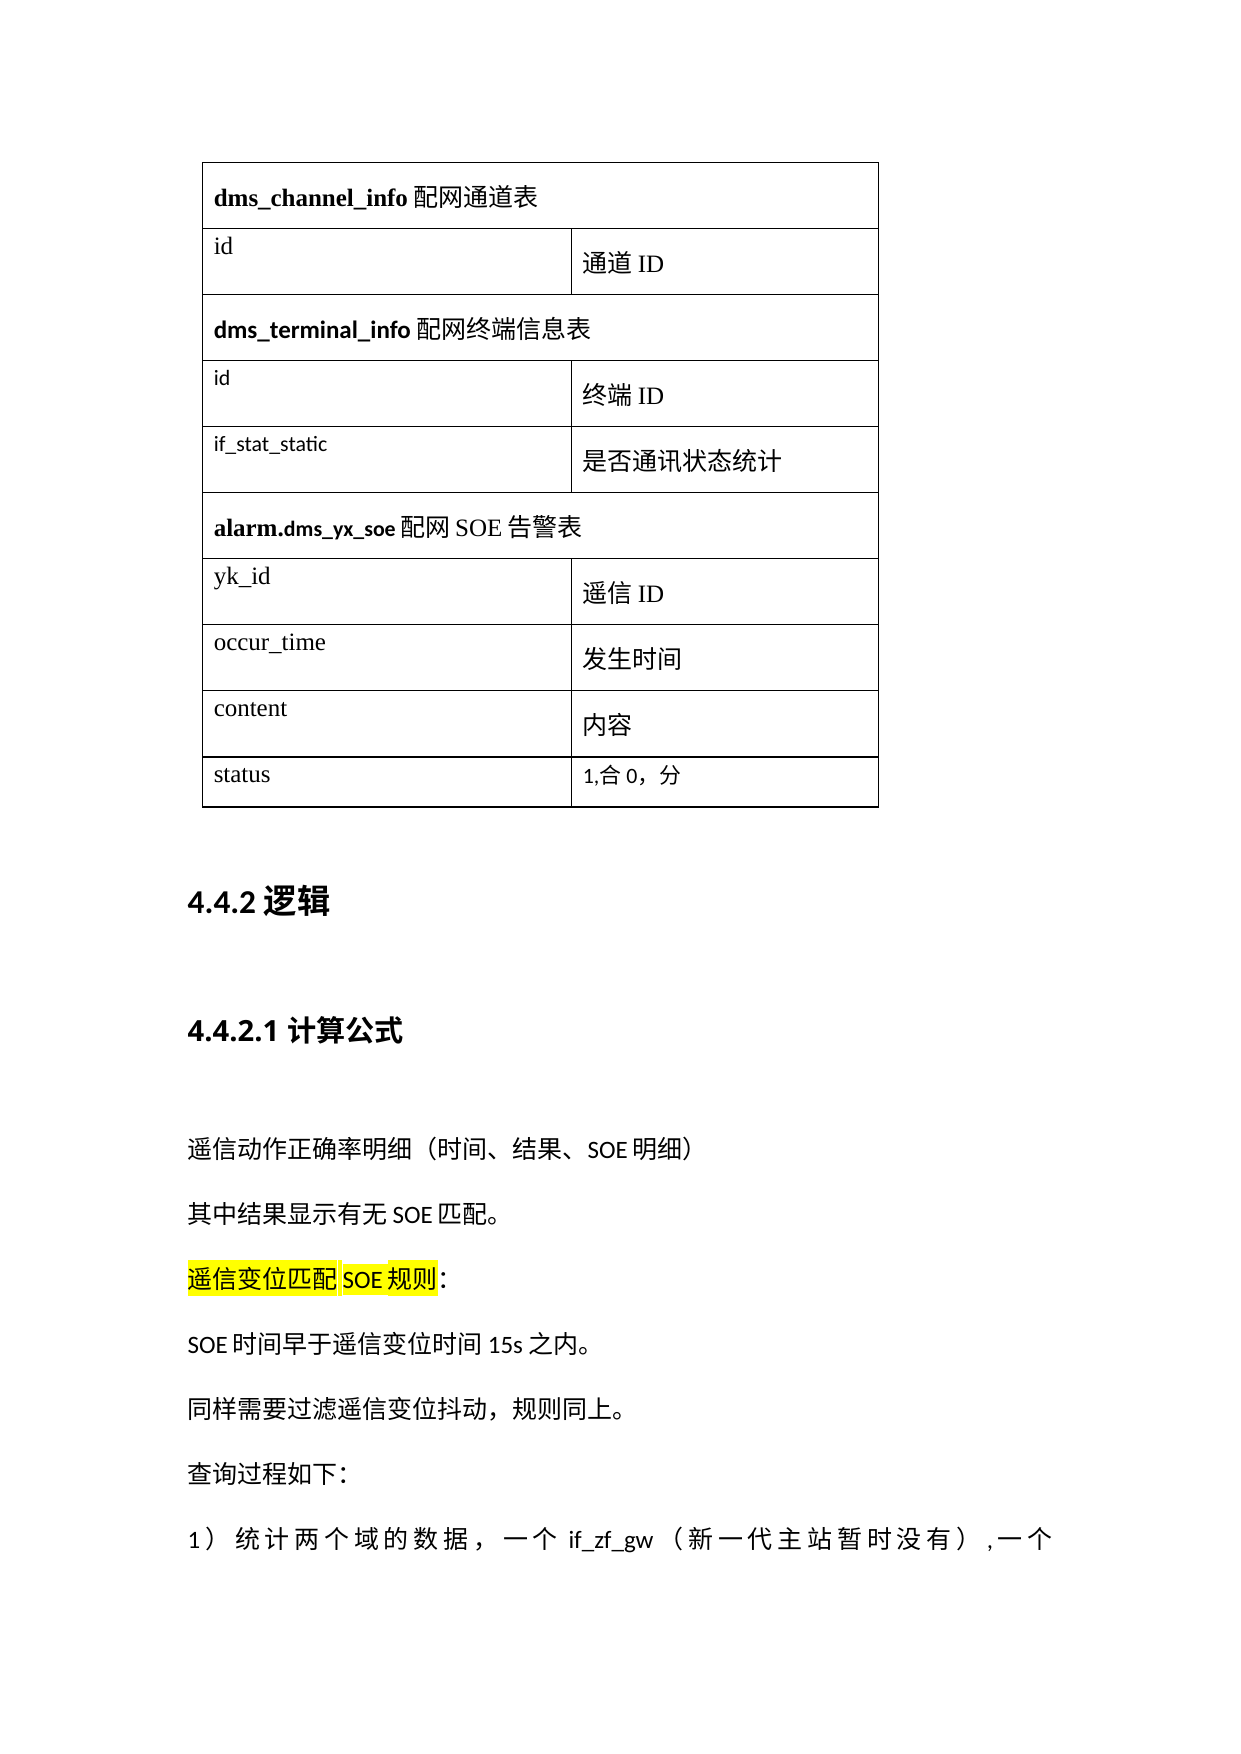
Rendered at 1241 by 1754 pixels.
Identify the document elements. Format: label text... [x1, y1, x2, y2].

table_cell id [203, 361, 571, 426]
table_cell status [203, 758, 571, 806]
table_cell 通道ID [572, 229, 878, 294]
table_cell 1,合 0，分 [572, 758, 878, 806]
table_cell content [203, 691, 571, 756]
table_cell 终端ID [572, 361, 878, 426]
table_cell dms_terminal_info配网终端信息表 [203, 295, 878, 360]
table_cell 遥信ID [572, 559, 878, 624]
text 遥信变位匹配SOE规则： [187, 1245, 1053, 1310]
text 查询过程如下： [187, 1440, 1053, 1505]
table_cell 发生时间 [572, 625, 878, 690]
table_cell dms_channel_info配网通道表 [203, 163, 878, 228]
text 同样需要过滤遥信变位抖动，规则同上。 [187, 1375, 1053, 1440]
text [187, 1505, 1053, 1570]
table_cell if_stat_static [203, 427, 571, 492]
table_cell alarm.dms_yx_soe配网SOE告警表 [203, 493, 878, 558]
subtitle 4.4.2.1 计算公式 [187, 996, 1053, 1061]
table_cell yk_id [203, 559, 571, 624]
text 遥信动作正确率明细（时间、结果、SOE明细） [187, 1115, 1053, 1180]
subtitle 4.4.2 逻辑 [187, 867, 1053, 932]
table_cell occur_time [203, 625, 571, 690]
table_cell 是否通讯状态统计 [572, 427, 878, 492]
table_cell id [203, 229, 571, 294]
text SOE时间早于遥信变位时间15s之内。 [187, 1310, 1053, 1375]
text 其中结果显示有无SOE匹配。 [187, 1180, 1053, 1245]
table_cell 内容 [572, 691, 878, 756]
